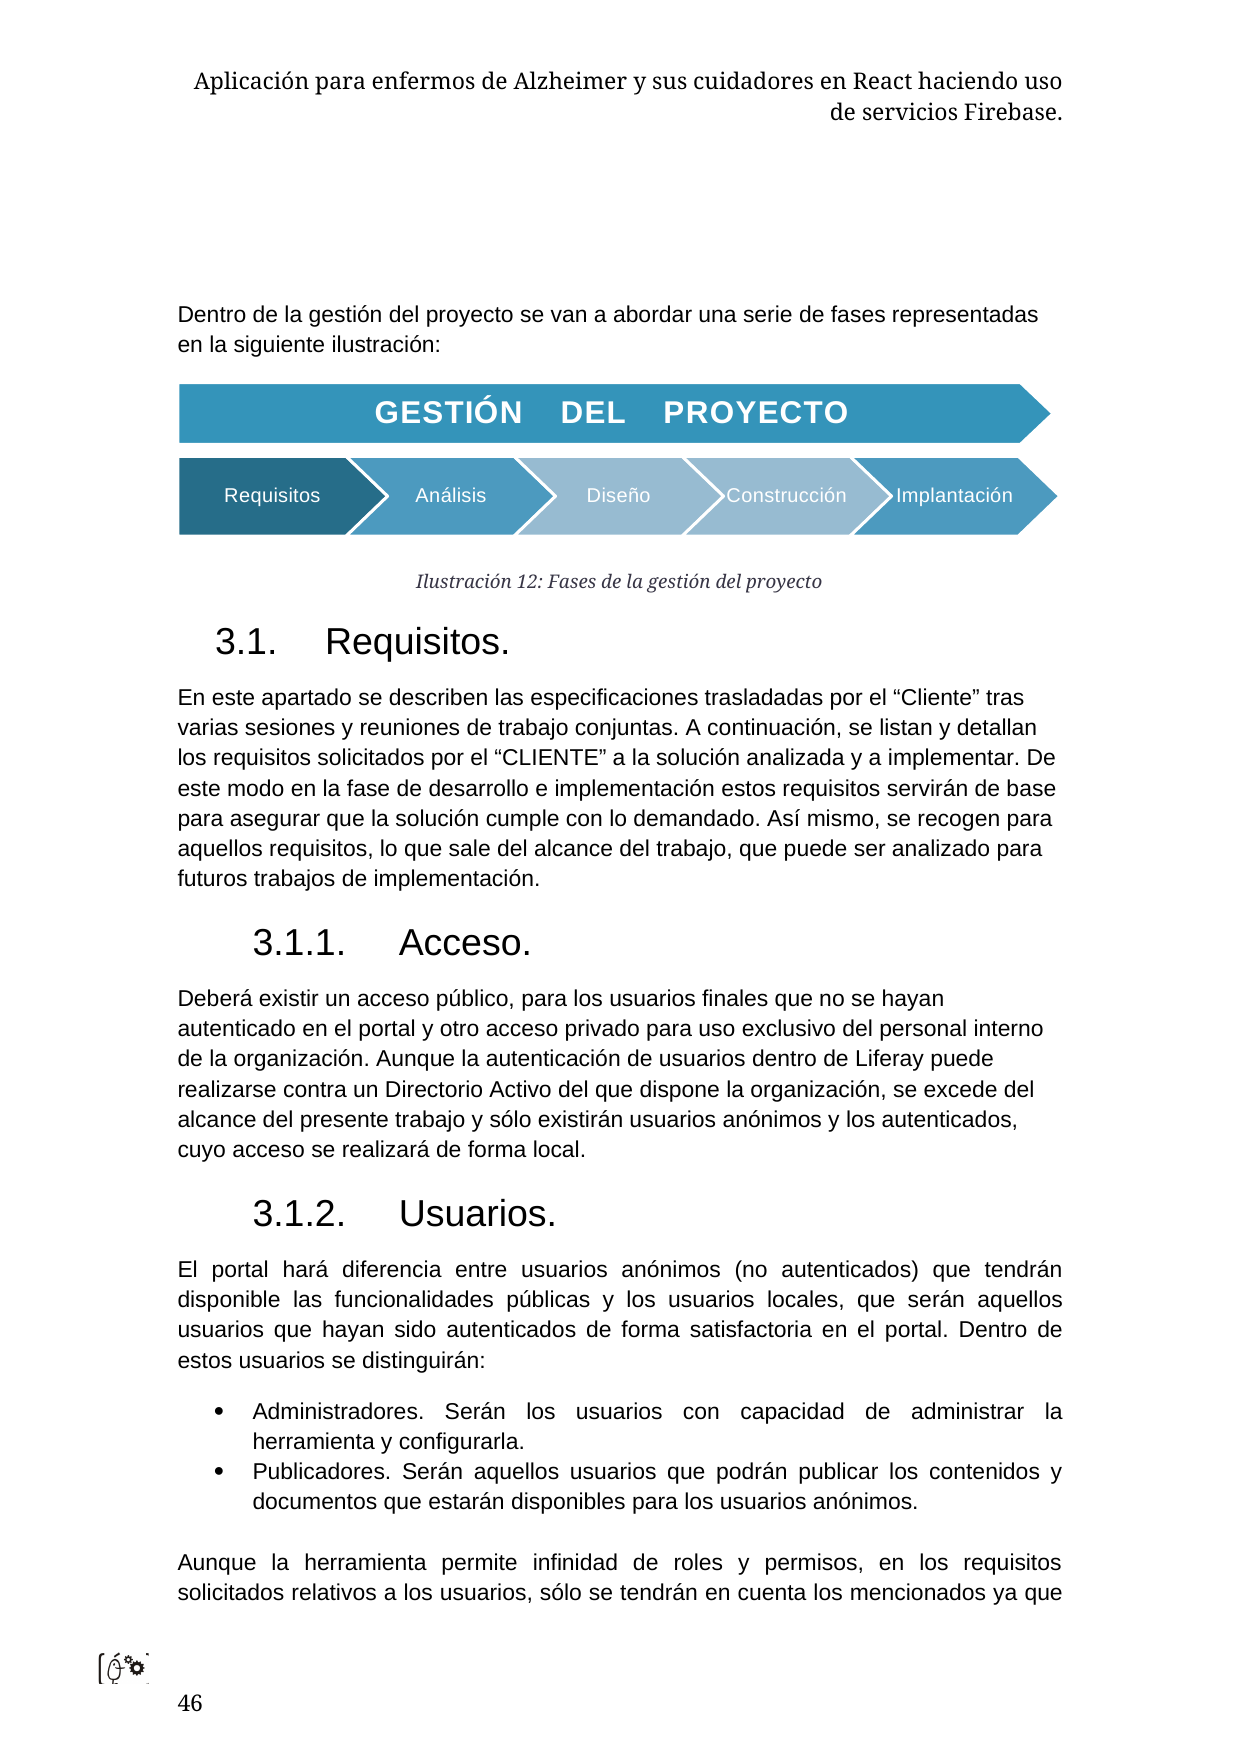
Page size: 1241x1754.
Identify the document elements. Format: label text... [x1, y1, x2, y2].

text Dentro de la gestión del proyecto se van a abordar una serie de fases representadas en la siguiente ilustración: [177, 301, 1063, 357]
text Deberá existir un acceso público, para los usuarios finales que no se hayan autenticado en el portal y otro acceso privado para uso exclusivo del personal interno de la organización. Aunque la autenticación de usuarios dentro de Liferay puede realizarse contra un Directorio Activo del que dispone la organización, se excede del alcance del presente trabajo y sólo existirán usuarios anónimos y los autenticados, cuyo acceso se realizará de forma local. [177, 985, 1063, 1162]
text En este apartado se describen las especificaciones trasladadas por el “Cliente” tras varias sesiones y reuniones de trabajo conjuntas. A continuación, se listan y detallan los requisitos solicitados por el “CLIENTE” a la solución analizada y a implementar. De este modo en la fase de desarrollo e implementación estos requisitos servirán de base para asegurar que la solución cumple con lo demandado. Así mismo, se recogen para aquellos requisitos, lo que sale del alcance del trabajo, que puede ser analizado para futuros trabajos de implementación. [177, 684, 1063, 891]
subtitle Acceso. [252, 920, 1063, 963]
subtitle Requisitos. [215, 619, 1063, 662]
list Administradores. Serán los usuarios con capacidad de administrar la herramienta y configurarla. [215, 1398, 1063, 1454]
text Ilustración 12: Fases de la gestión del proyecto [177, 569, 1063, 594]
list Publicadores. Serán aquellos usuarios que podrán publicar los contenidos y documentos que estarán disponibles para los usuarios anónimos. [215, 1458, 1063, 1514]
subtitle Usuarios. [252, 1191, 1063, 1234]
picture [98, 1652, 149, 1684]
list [177, 1549, 1063, 1605]
text El portal hará diferencia entre usuarios anónimos (no autenticados) que tendrán disponible las funcionalidades públicas y los usuarios locales, que serán aquellos usuarios que hayan sido autenticados de forma satisfactoria en el portal. Dentro de estos usuarios se distinguirán: [177, 1256, 1063, 1373]
